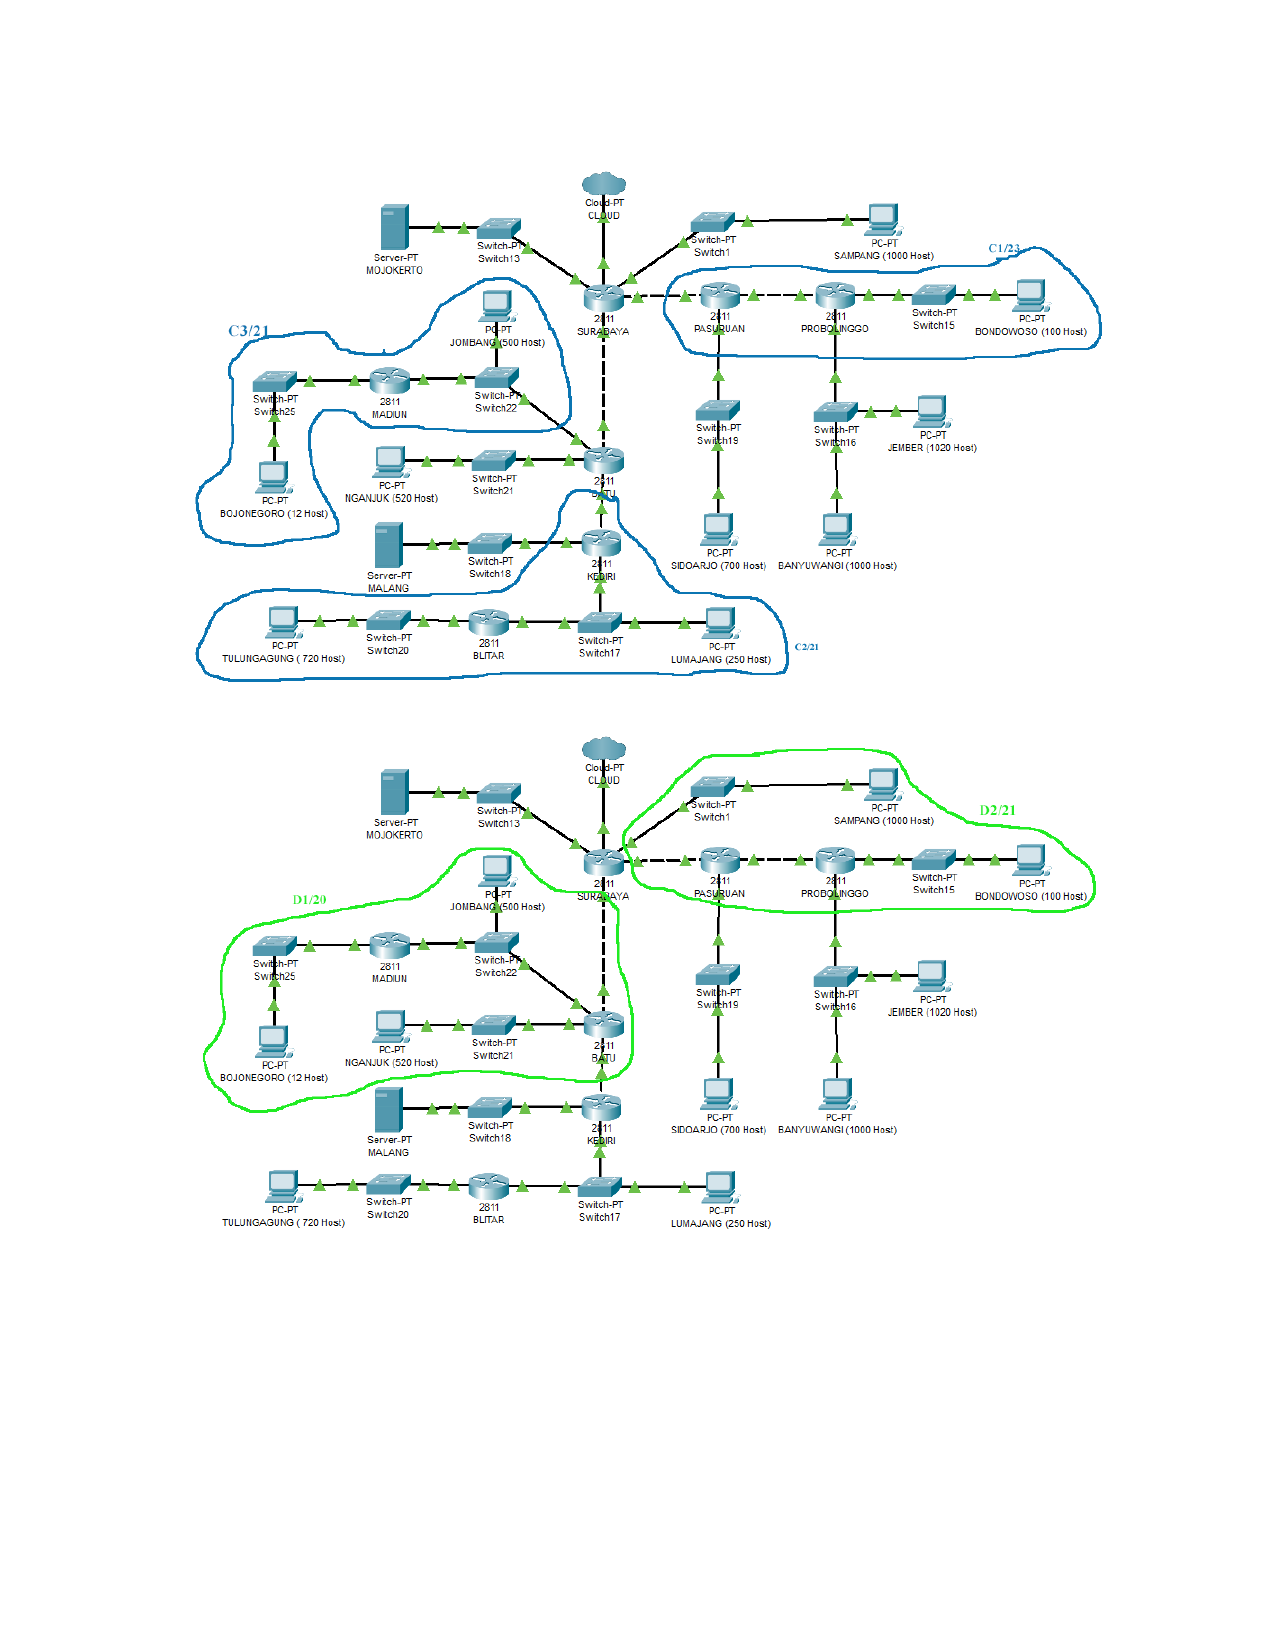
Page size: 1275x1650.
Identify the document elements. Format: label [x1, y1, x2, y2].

picture [150, 714, 1125, 1275]
picture [150, 150, 1125, 711]
